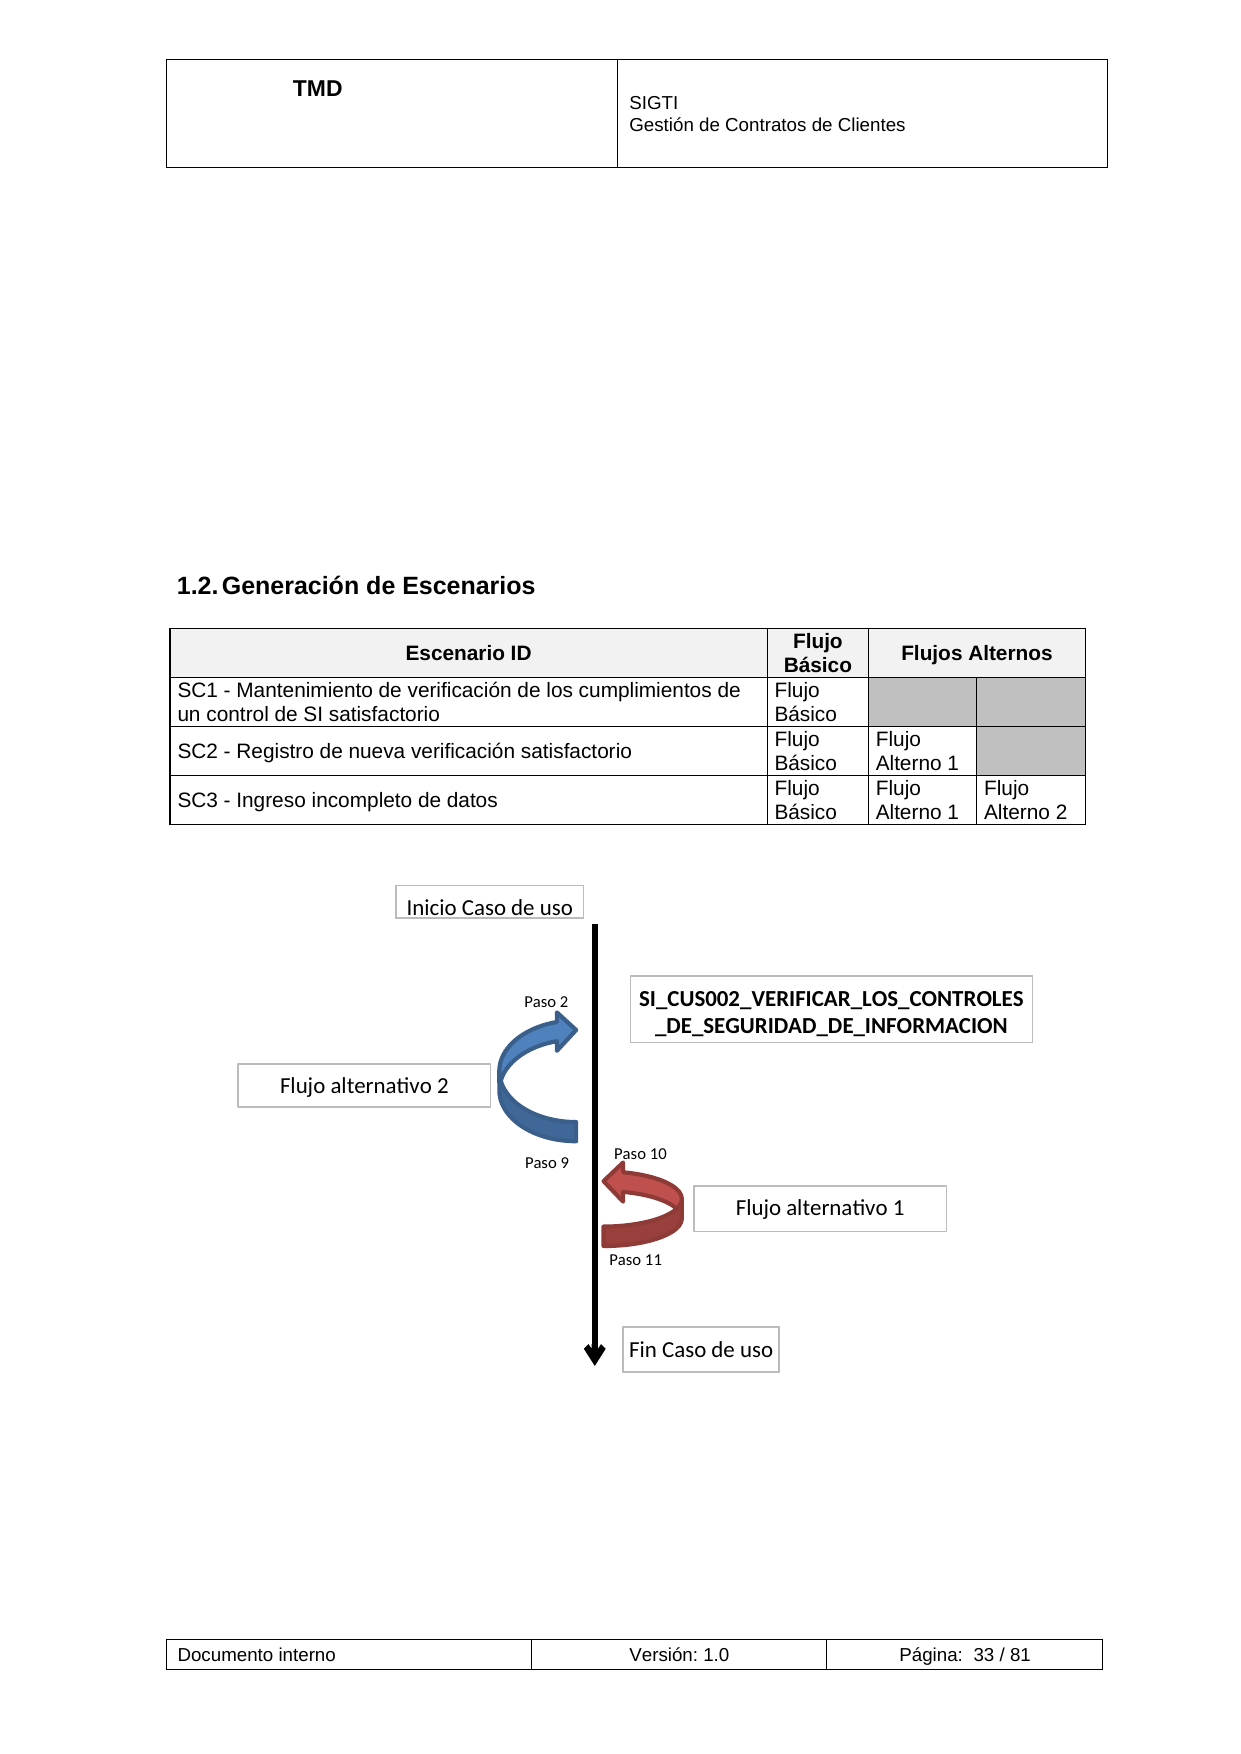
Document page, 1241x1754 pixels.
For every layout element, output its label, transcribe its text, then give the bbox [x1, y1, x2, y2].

table_cell Flujo Básico [768, 727, 868, 775]
table_cell SC1 - Mantenimiento de verificación de los cumplimientos de un control de SI satisfactorio [171, 678, 767, 726]
table_cell Flujo Alterno 2 [977, 776, 1085, 824]
table_cell Flujo Alterno 1 [869, 727, 976, 775]
table_header Flujo Básico [768, 629, 868, 677]
table_cell [869, 678, 976, 726]
table_cell SC3 - Ingreso incompleto de datos [171, 776, 767, 824]
table_header Escenario ID [171, 629, 767, 677]
table_header Flujos Alternos [869, 629, 1085, 677]
table_cell [977, 727, 1085, 775]
table_cell SC2 - Registro de nueva verificación satisfactorio [171, 727, 767, 775]
table_cell Flujo Básico [768, 678, 868, 726]
table_cell [977, 678, 1085, 726]
table_cell Flujo Alterno 1 [869, 776, 976, 824]
subtitle Generación de Escenarios [177, 571, 1092, 599]
table_cell Flujo Básico [768, 776, 868, 824]
